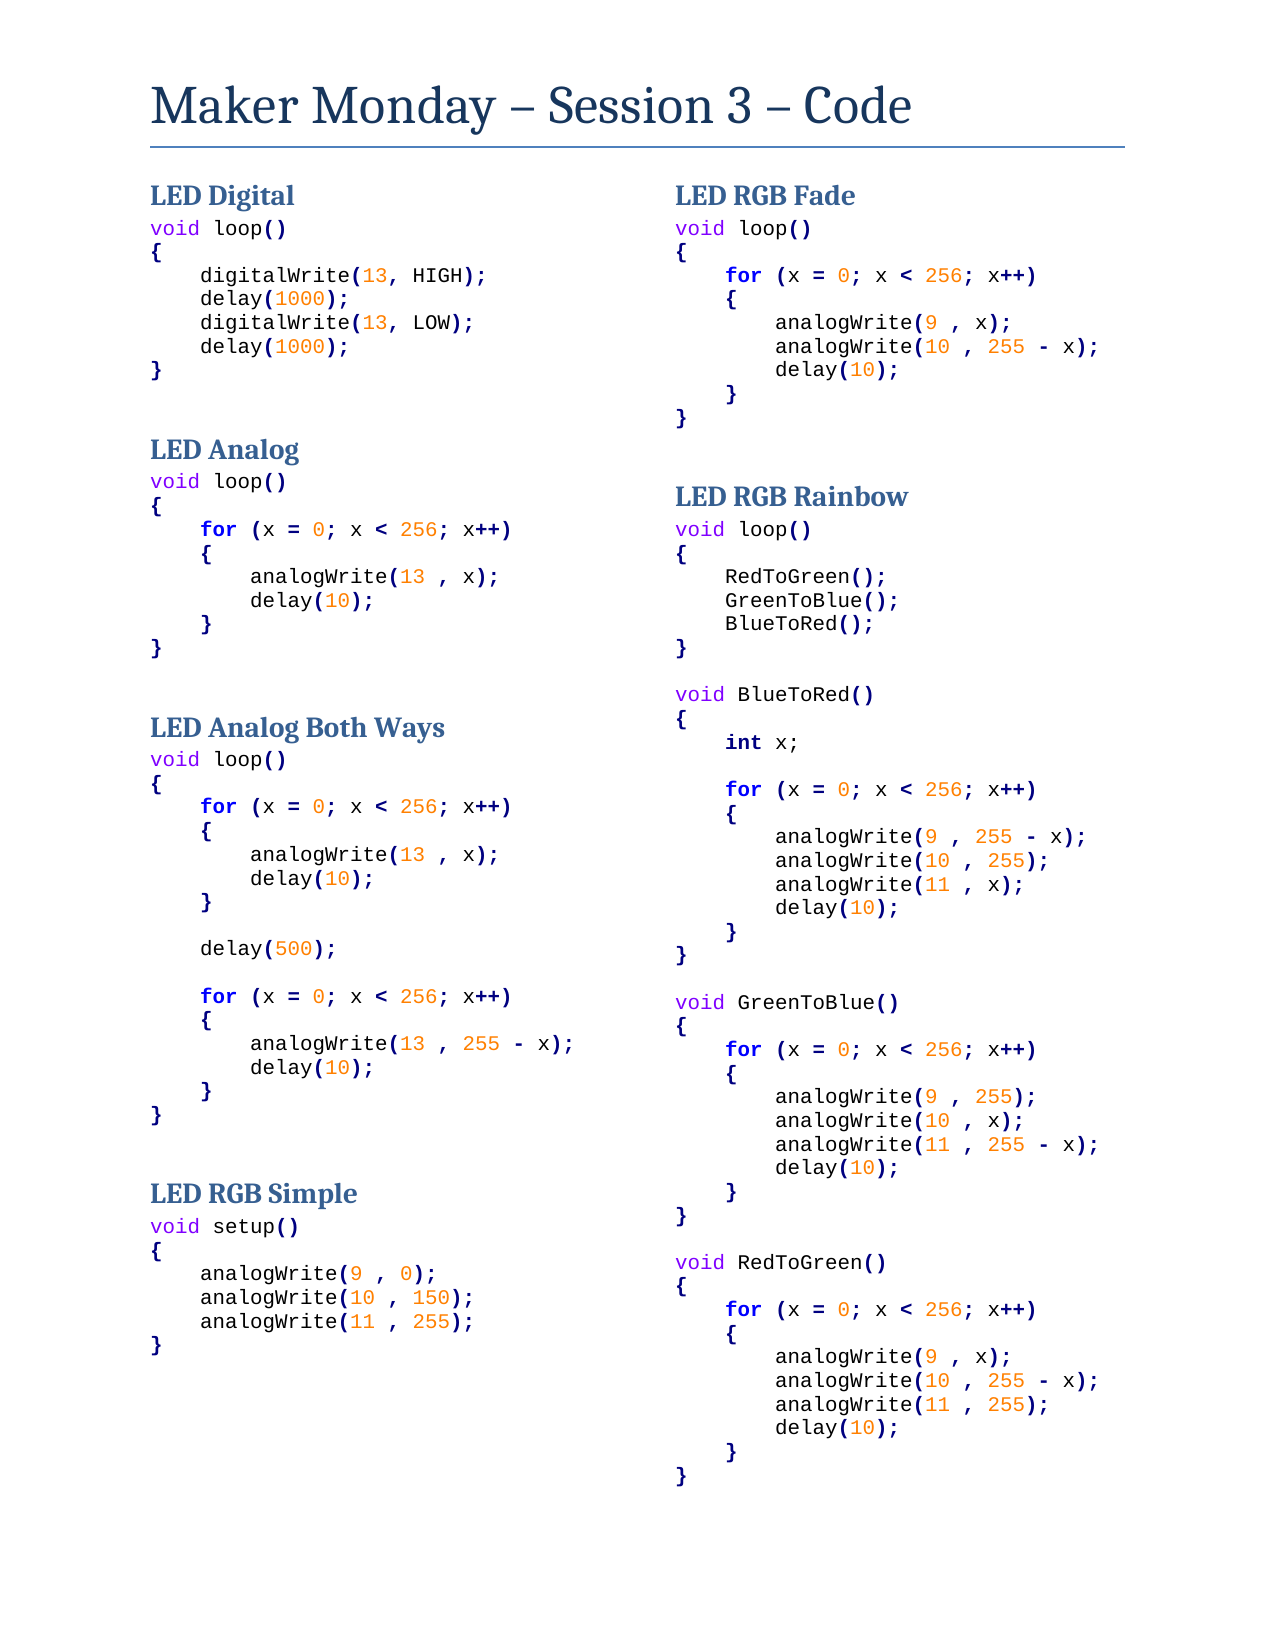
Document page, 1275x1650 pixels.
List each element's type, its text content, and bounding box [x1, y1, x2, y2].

text delay(10); [150, 1057, 600, 1080]
text analogWrite(10 , 150); [150, 1287, 600, 1311]
text GreenToBlue(); [675, 590, 1125, 613]
text int x; [675, 732, 1125, 755]
text { [150, 820, 600, 844]
text BlueToRed(); [675, 613, 1125, 637]
text for (x = 0; x < 256; x++) [675, 779, 1125, 803]
text { [675, 803, 1125, 826]
text } [150, 359, 600, 383]
text delay(10); [675, 359, 1125, 383]
text for (x = 0; x < 256; x++) [675, 1299, 1125, 1323]
text analogWrite(13 , 255 - x); [150, 1033, 600, 1057]
text digitalWrite(13, LOW); [150, 312, 600, 336]
text analogWrite(13 , x); [150, 844, 600, 867]
text delay(10); [675, 897, 1125, 921]
text { [675, 708, 1125, 732]
text } [675, 1465, 1125, 1488]
text delay(500); [150, 938, 600, 962]
text delay(10); [150, 590, 600, 613]
text } [150, 891, 600, 915]
text analogWrite(9 , 0); [150, 1263, 600, 1287]
text analogWrite(11 , 255 - x); [675, 1134, 1125, 1157]
text for (x = 0; x < 256; x++) [150, 986, 600, 1009]
text analogWrite(11 , 255); [150, 1311, 600, 1334]
subtitle LED RGB Fade [675, 179, 1125, 212]
text analogWrite(11 , x); [675, 873, 1125, 897]
text { [150, 241, 600, 265]
text { [675, 1015, 1125, 1039]
text delay(10); [675, 1417, 1125, 1441]
text analogWrite(10 , 255 - x); [675, 336, 1125, 359]
text delay(1000); [150, 288, 600, 312]
text for (x = 0; x < 256; x++) [150, 797, 600, 820]
text analogWrite(11 , 255); [675, 1394, 1125, 1417]
text } [675, 383, 1125, 407]
text analogWrite(10 , 255 - x); [675, 1370, 1125, 1394]
subtitle LED RGB Simple [150, 1178, 600, 1211]
text delay(10); [675, 1157, 1125, 1181]
text analogWrite(9 , 255 - x); [675, 826, 1125, 850]
text } [150, 1334, 600, 1358]
text void BlueToRed() [675, 684, 1125, 708]
text } [675, 1204, 1125, 1228]
text } [675, 637, 1125, 661]
text analogWrite(10 , 255); [675, 850, 1125, 873]
subtitle LED Analog Both Ways [150, 711, 600, 744]
text } [150, 637, 600, 661]
text { [150, 495, 600, 519]
text void setup() [150, 1216, 600, 1240]
text { [150, 1009, 600, 1033]
text } [675, 1181, 1125, 1204]
text { [675, 241, 1125, 265]
text } [150, 613, 600, 637]
text for (x = 0; x < 256; x++) [675, 265, 1125, 288]
text } [675, 944, 1125, 968]
text { [150, 773, 600, 797]
text void loop() [675, 519, 1125, 542]
text { [675, 1276, 1125, 1299]
text void RedToGreen() [675, 1252, 1125, 1276]
text } [150, 1104, 600, 1128]
text } [150, 1080, 600, 1104]
text analogWrite(9 , x); [675, 1346, 1125, 1370]
text delay(10); [150, 867, 600, 891]
text void loop() [150, 749, 600, 773]
text for (x = 0; x < 256; x++) [675, 1039, 1125, 1063]
text analogWrite(9 , 255); [675, 1086, 1125, 1110]
text digitalWrite(13, HIGH); [150, 265, 600, 288]
text for (x = 0; x < 256; x++) [150, 519, 600, 542]
subtitle LED Digital [150, 179, 600, 212]
subtitle LED Analog [150, 433, 600, 467]
text delay(1000); [150, 336, 600, 359]
text void loop() [675, 217, 1125, 241]
text { [675, 1063, 1125, 1086]
text void GreenToBlue() [675, 992, 1125, 1015]
text { [150, 542, 600, 566]
text analogWrite(13 , x); [150, 566, 600, 590]
text { [675, 1323, 1125, 1346]
text void loop() [150, 472, 600, 495]
text { [675, 542, 1125, 566]
text analogWrite(10 , x); [675, 1110, 1125, 1134]
text analogWrite(9 , x); [675, 312, 1125, 336]
text void loop() [150, 217, 600, 241]
subtitle LED RGB Rainbow [675, 480, 1125, 514]
text { [150, 1240, 600, 1263]
text } [675, 1441, 1125, 1465]
text RedToGreen(); [675, 566, 1125, 590]
text { [675, 288, 1125, 312]
text } [675, 407, 1125, 430]
text } [675, 921, 1125, 944]
